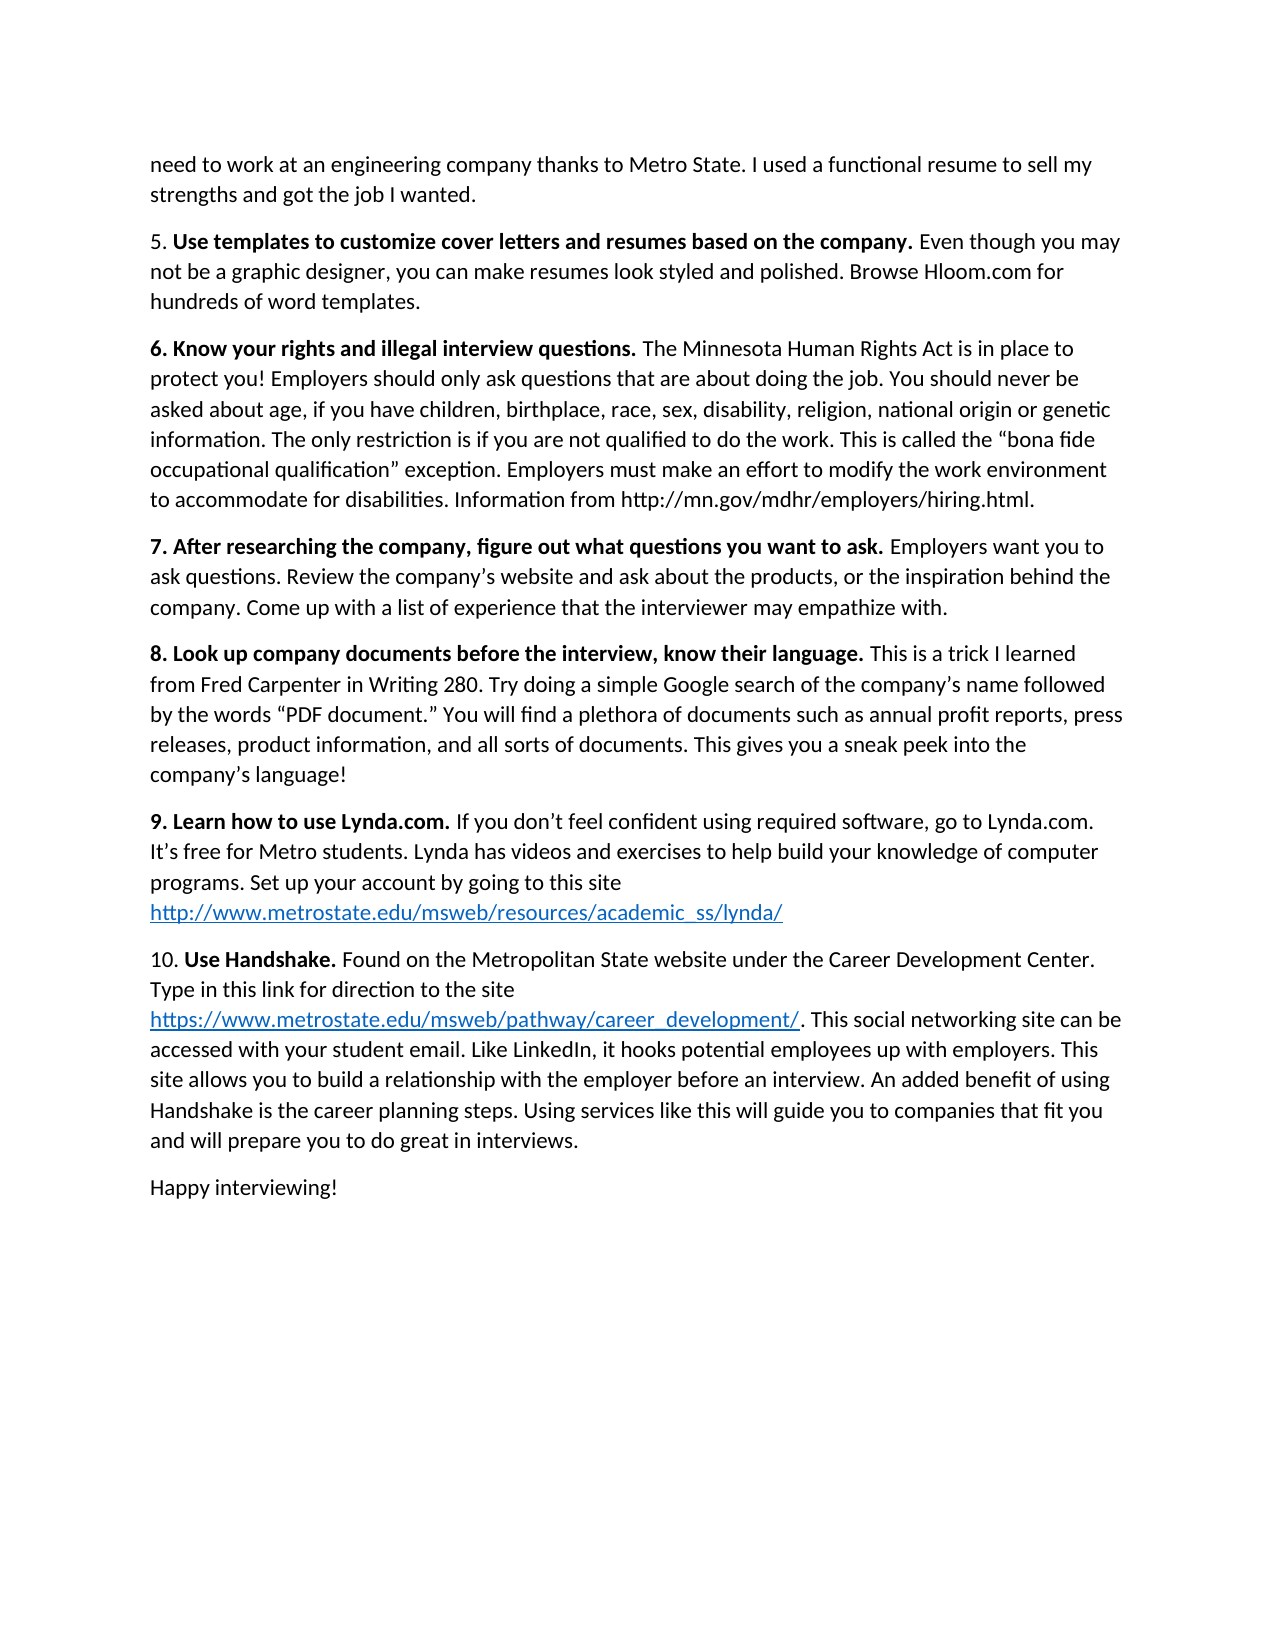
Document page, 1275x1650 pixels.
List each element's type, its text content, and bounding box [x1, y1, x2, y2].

text 6. Know your rights and illegal interview questions. The Minnesota Human Rights Act is in place to protect you! Employers should only ask questions that are about doing the job. You should never be asked about age, if you have children, birthplace, race, sex, disability, religion, national origin or genetic information. The only restriction is if you are not qualified to do the work. This is called the “bona fide occupational qualification” exception. Employers must make an effort to modify the work environment to accommodate for disabilities. Information from http://mn.gov/mdhr/employers/hiring.html. [150, 334, 1125, 513]
text Happy interviewing! [150, 1173, 1125, 1201]
text 10. Use Handshake. Found on the Metropolitan State website under the Career Development Center. Type in this link for direction to the site https://www.metrostate.edu/msweb/pathway/career_development/. This social networking site can be accessed with your student email. Like LinkedIn, it hooks potential employees up with employers. This site allows you to build a relationship with the employer before an interview. An added benefit of using Handshake is the career planning steps. Using services like this will guide you to companies that fit you and will prepare you to do great in interviews. [150, 945, 1125, 1154]
text 7. After researching the company, figure out what questions you want to ask. Employers want you to ask questions. Review the company’s website and ask about the products, or the inspiration behind the company. Come up with a list of experience that the interviewer may empathize with. [150, 532, 1125, 621]
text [150, 150, 1125, 208]
text 9. Learn how to use Lynda.com. If you don’t feel confident using required software, go to Lynda.com. It’s free for Metro students. Lynda has videos and exercises to help build your knowledge of computer programs. Set up your account by going to this site http://www.metrostate.edu/msweb/resources/academic_ss/lynda/ [150, 807, 1125, 926]
text 5. Use templates to customize cover letters and resumes based on the company. Even though you may not be a graphic designer, you can make resumes look styled and polished. Browse Hloom.com for hundreds of word templates. [150, 227, 1125, 316]
text 8. Look up company documents before the interview, know their language. This is a trick I learned from Fred Carpenter in Writing 280. Try doing a simple Google search of the company’s name followed by the words “PDF document.” You will find a plethora of documents such as annual profit reports, press releases, product information, and all sorts of documents. This gives you a sneak peek into the company’s language! [150, 639, 1125, 788]
